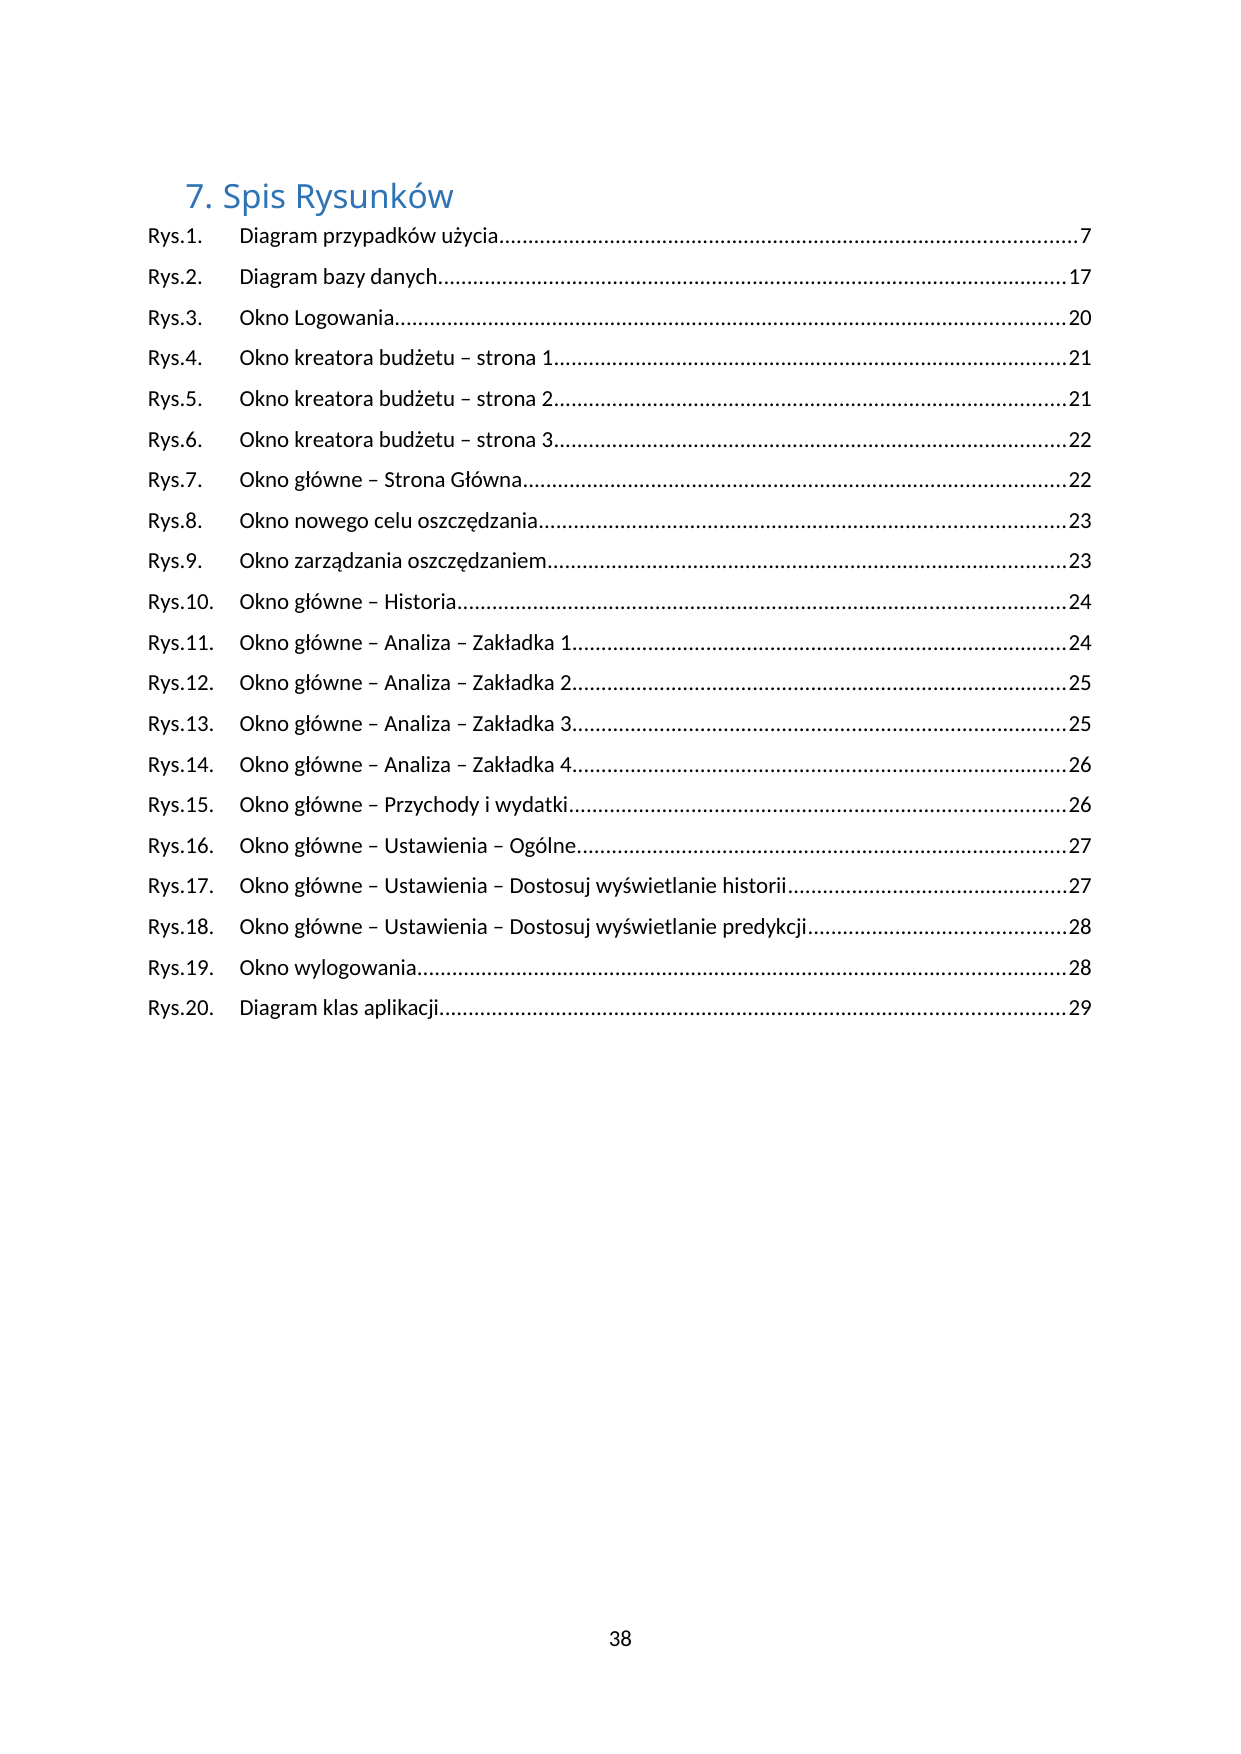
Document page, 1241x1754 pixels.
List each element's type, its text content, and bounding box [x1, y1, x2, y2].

text Rys.13. Okno główne – Analiza – Zakładka 3 25 [148, 709, 1093, 737]
text Rys.8. Okno nowego celu oszczędzania 23 [148, 506, 1093, 534]
text Rys.14. Okno główne – Analiza – Zakładka 4 26 [148, 750, 1093, 778]
text Rys.12. Okno główne – Analiza – Zakładka 2 25 [148, 668, 1093, 696]
text Rys.1. Diagram przypadków użycia 7 [148, 222, 1093, 249]
subtitle Spis Rysunków [185, 173, 1093, 218]
text Rys.16. Okno główne – Ustawienia – Ogólne 27 [148, 831, 1093, 859]
text Rys.4. Okno kreatora budżetu – strona 1 21 [148, 343, 1093, 371]
text Rys.20. Diagram klas aplikacji 29 [148, 993, 1093, 1021]
text Rys.19. Okno wylogowania 28 [148, 953, 1093, 981]
text Rys.18. Okno główne – Ustawienia – Dostosuj wyświetlanie predykcji 28 [148, 912, 1093, 940]
text Rys.2. Diagram bazy danych 17 [148, 262, 1093, 290]
text Rys.10. Okno główne – Historia 24 [148, 587, 1093, 615]
text Rys.7. Okno główne – Strona Główna 22 [148, 465, 1093, 493]
text Rys.5. Okno kreatora budżetu – strona 2 21 [148, 384, 1093, 412]
text Rys.9. Okno zarządzania oszczędzaniem 23 [148, 547, 1093, 574]
text Rys.17. Okno główne – Ustawienia – Dostosuj wyświetlanie historii 27 [148, 872, 1093, 899]
text Rys.6. Okno kreatora budżetu – strona 3 22 [148, 425, 1093, 453]
text Rys.3. Okno Logowania 20 [148, 303, 1093, 331]
text Rys.11. Okno główne – Analiza – Zakładka 1 24 [148, 628, 1093, 656]
text Rys.15. Okno główne – Przychody i wydatki 26 [148, 790, 1093, 818]
